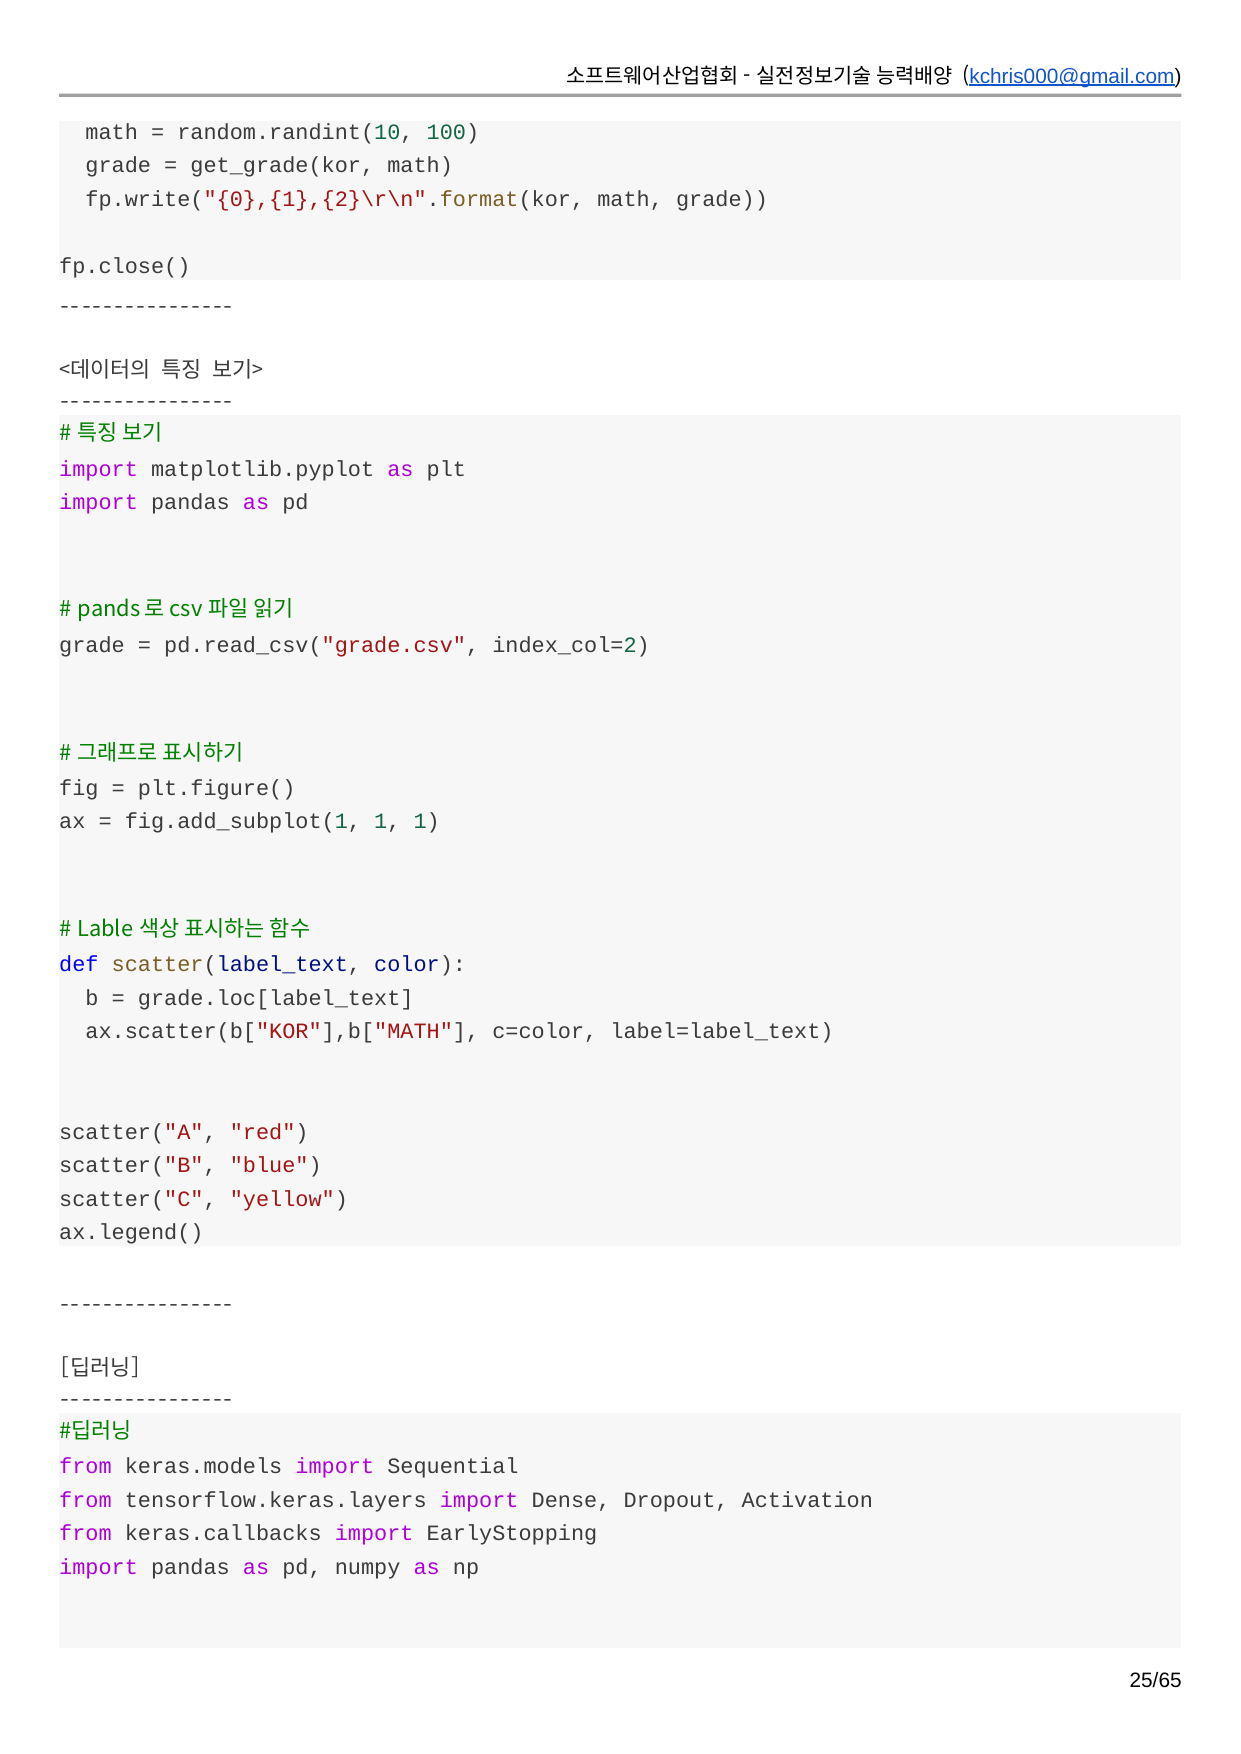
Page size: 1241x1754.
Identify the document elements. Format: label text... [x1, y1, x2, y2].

text ax.legend() [59, 1221, 1181, 1246]
text scatter("B", "blue") [59, 1154, 1181, 1179]
text fp.close() [59, 255, 1181, 280]
text scatter("C", "yellow") [59, 1188, 1181, 1212]
text ---------------- [59, 1381, 1181, 1413]
text scatter("A", "red") [59, 1121, 1181, 1146]
text # pands로 csv 파일 읽기 [59, 591, 1181, 623]
text ax = fig.add_subplot(1, 1, 1) [59, 811, 1181, 835]
text from keras.callbacks import EarlyStopping [59, 1522, 1181, 1547]
text import pandas as pd [59, 491, 1181, 516]
text def scatter(label_text, color): [59, 954, 1181, 978]
text ---------------- [59, 383, 1181, 415]
text import pandas as pd, numpy as np [59, 1556, 1181, 1581]
text # 그래프로 표시하기 [59, 734, 1181, 766]
text fp.write("{0},{1},{2}\r\n".format(kor, math, grade)) [59, 188, 1181, 213]
text grade = get_grade(kor, math) [59, 154, 1181, 179]
text #딥러닝 [59, 1413, 1181, 1444]
text # 특징 보기 [59, 415, 1181, 447]
text <데이터의 특징 보기> [59, 352, 1181, 383]
text math = random.randint(10, 100) [59, 121, 1181, 146]
text ---------------- [59, 288, 1181, 320]
text grade = pd.read_csv("grade.csv", index_col=2) [59, 634, 1181, 659]
text from tensorflow.keras.layers import Dense, Dropout, Activation [59, 1489, 1181, 1514]
text ---------------- [59, 1286, 1181, 1318]
text import matplotlib.pyplot as plt [59, 458, 1181, 482]
text b = grade.loc[label_text] [59, 987, 1181, 1012]
text [딥러닝] [59, 1349, 1181, 1381]
text fig = plt.figure() [59, 777, 1181, 802]
text # Lable 색상 표시하는 함수 [59, 911, 1181, 943]
text from keras.models import Sequential [59, 1456, 1181, 1480]
text ax.scatter(b["KOR"],b["MATH"], c=color, label=label_text) [59, 1021, 1181, 1045]
